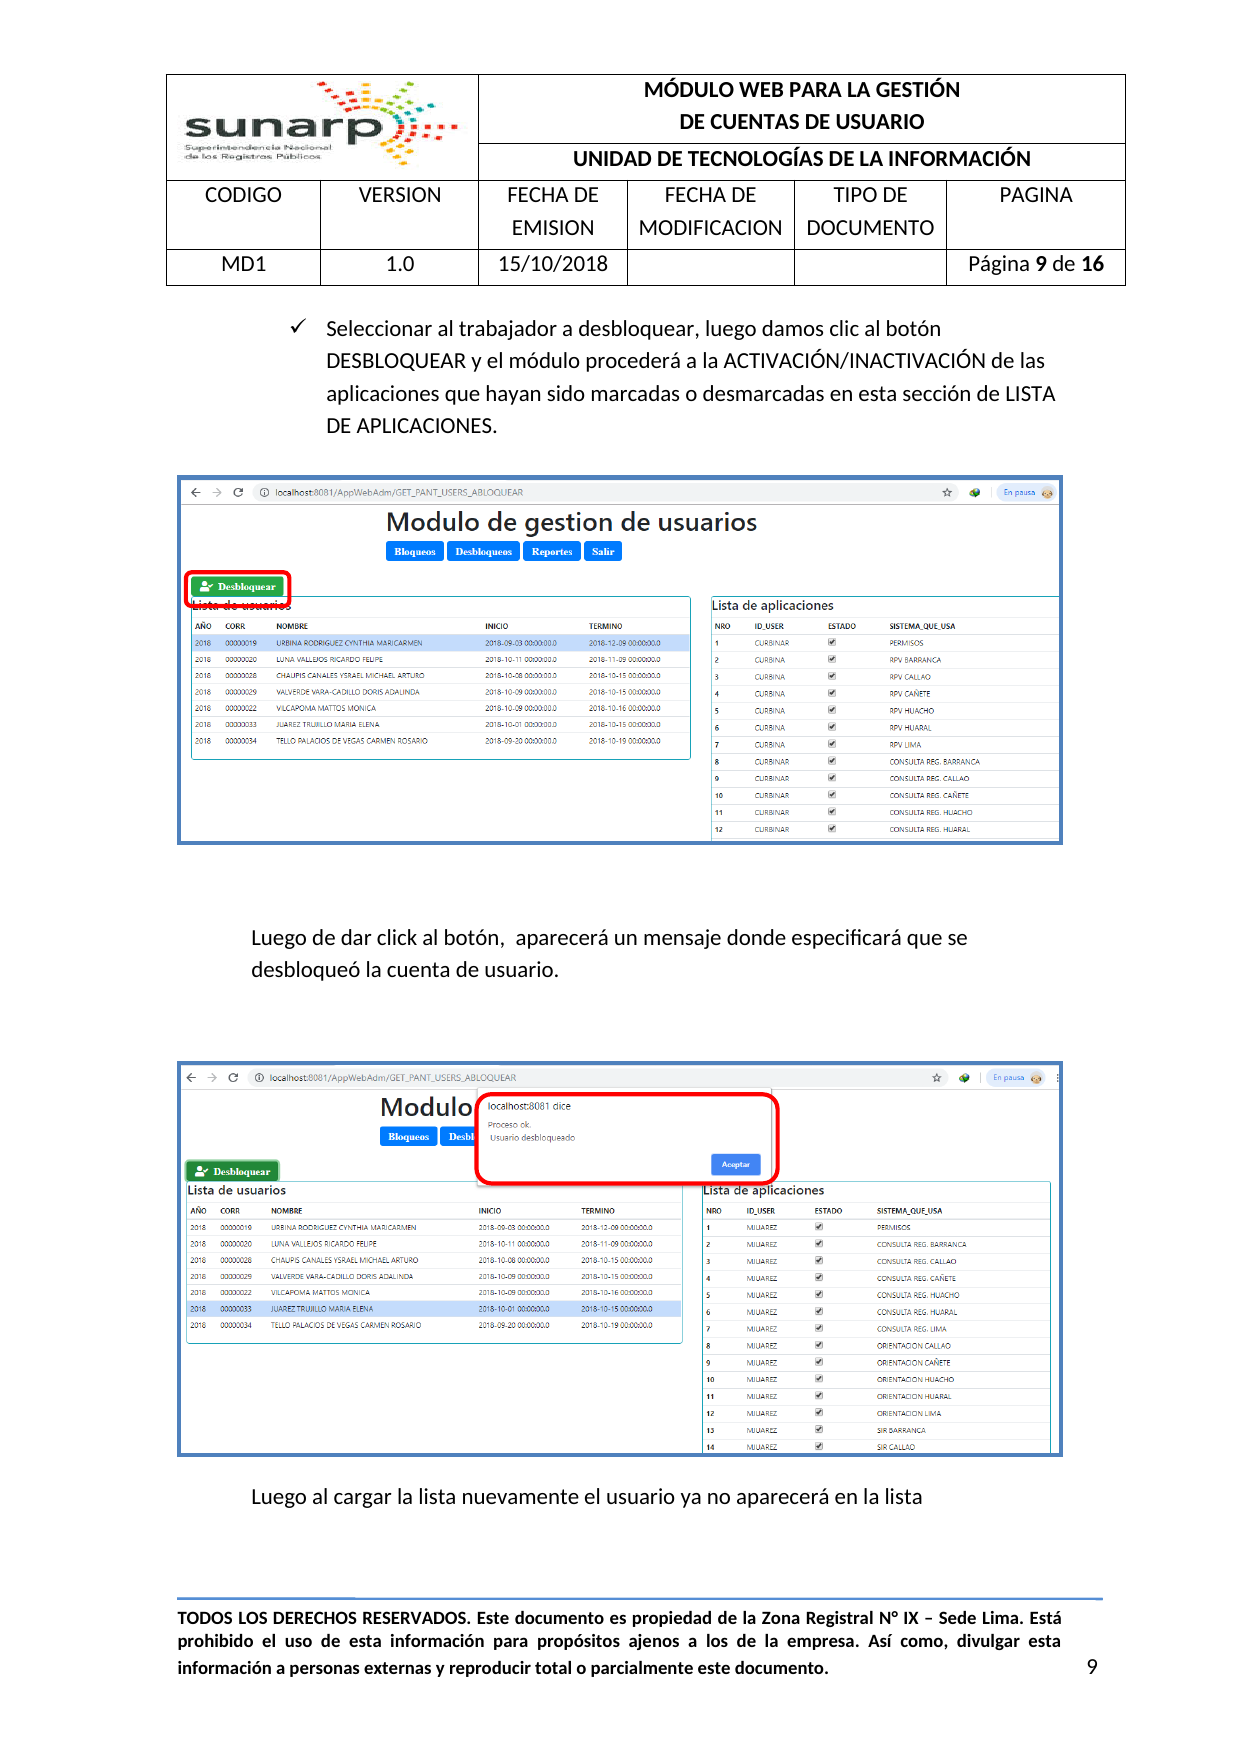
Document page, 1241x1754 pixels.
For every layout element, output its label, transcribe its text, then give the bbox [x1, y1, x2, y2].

picture [177, 75, 468, 170]
text Luego de dar click al botón, aparecerá un mensaje donde especificará que se desbloqueó la cuenta de usuario. [251, 923, 1063, 983]
text Luego al cargar la lista nuevamente el usuario ya no aparecerá en la lista [251, 1482, 1063, 1510]
picture [181, 480, 1059, 841]
picture [181, 1065, 1059, 1453]
list Seleccionar al trabajador a desbloquear, luego damos clic al botón DESBLOQUEAR y el módulo procederá a la ACTIVACIÓN/INACTIVACIÓN de las aplicaciones que hayan sido marcadas o desmarcadas en esta sección de LISTA DE APLICACIONES. [288, 314, 1063, 439]
